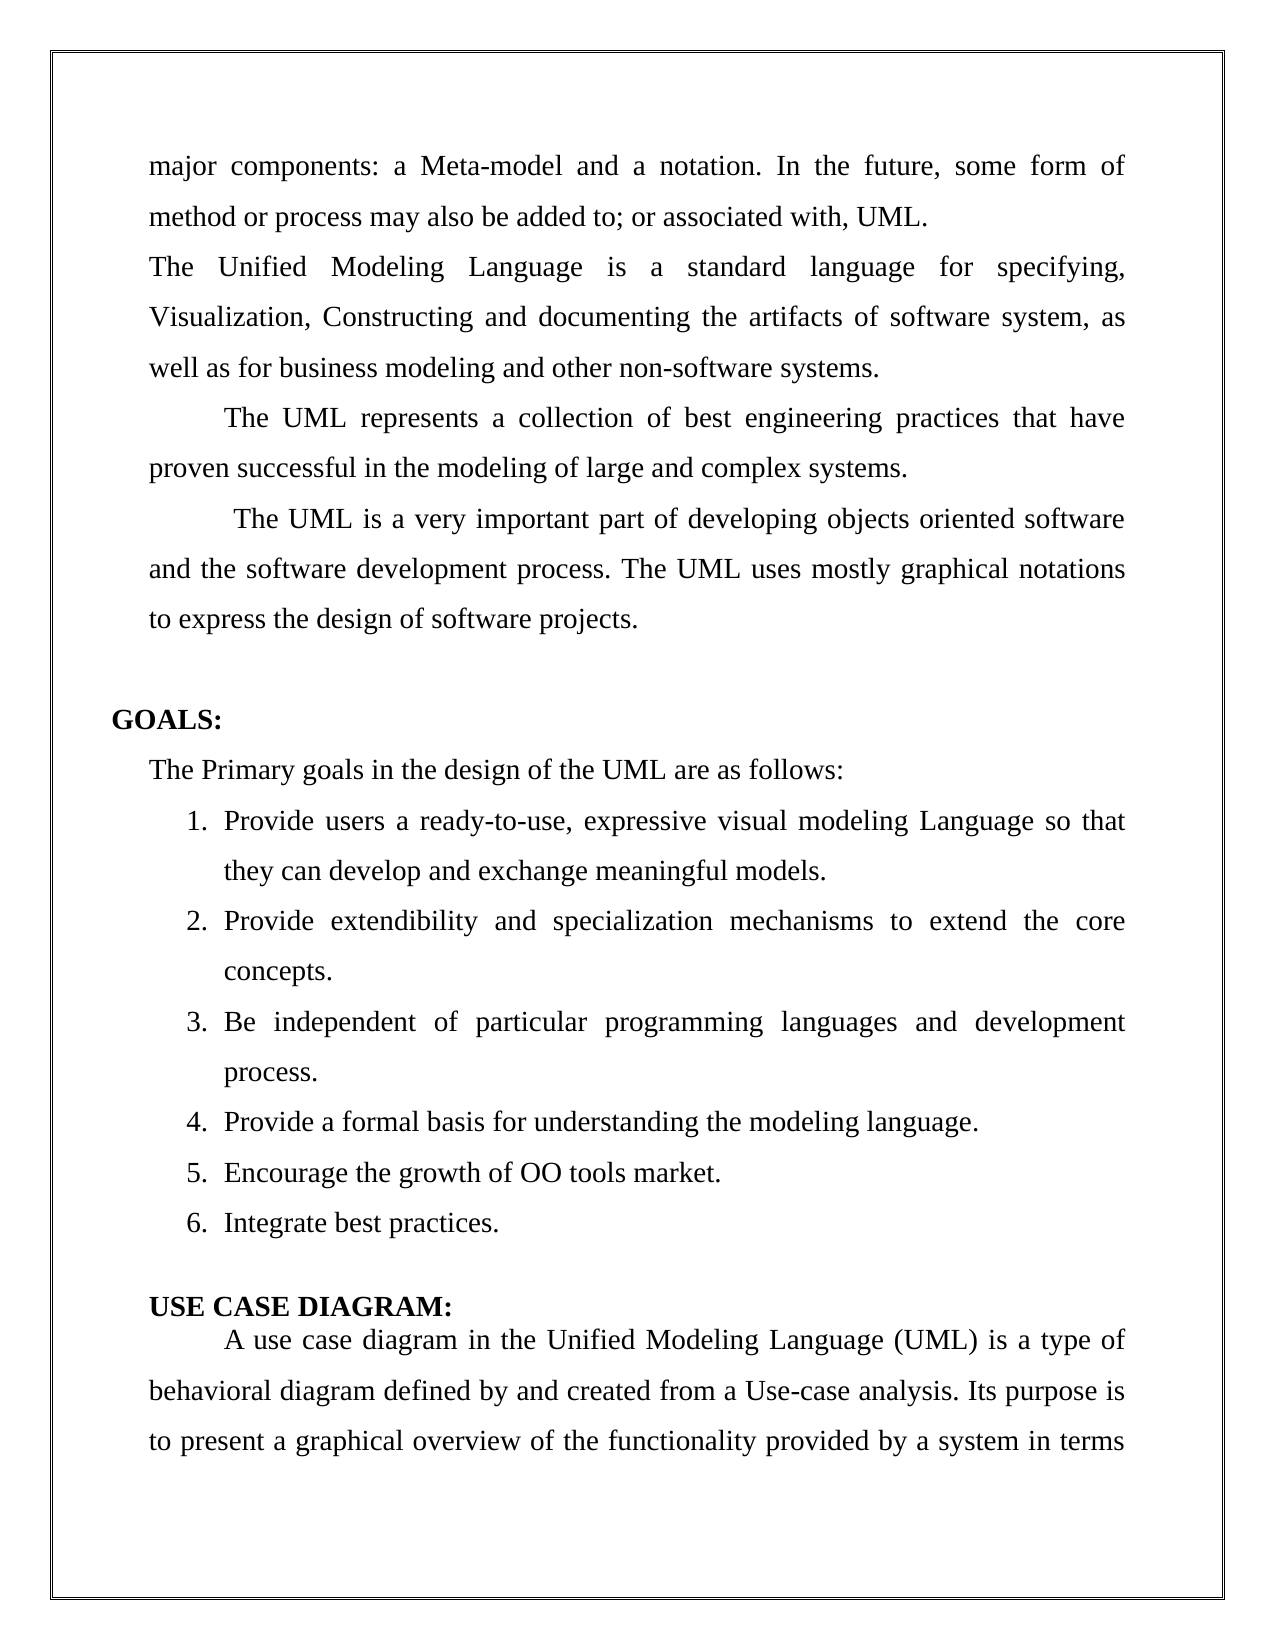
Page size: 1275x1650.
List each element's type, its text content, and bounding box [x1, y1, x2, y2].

list Provide extendibility and specialization mechanisms to extend the core concepts. [186, 903, 1126, 987]
text USE CASE DIAGRAM: [148, 1289, 1126, 1322]
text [148, 1322, 1126, 1457]
list The Primary goals in the design of the UML are as follows: [111, 752, 1126, 786]
list GOALS: [111, 702, 1126, 736]
list Provide a formal basis for understanding the modeling language. [186, 1104, 1126, 1138]
list The UML represents a collection of best engineering practices that have proven successful in the modeling of large and complex systems. [148, 400, 1126, 484]
list Provide users a ready-to-use, expressive visual modeling Language so that they can develop and exchange meaningful models. [186, 803, 1126, 886]
list Encourage the growth of OO tools market. [186, 1155, 1126, 1188]
list Be independent of particular programming languages and development process. [186, 1004, 1126, 1088]
list Integrate best practices. [186, 1205, 1126, 1239]
list The UML is a very important part of developing objects oriented software and the software development process. The UML uses mostly graphical notations to express the design of software projects. [148, 501, 1126, 635]
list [148, 148, 1126, 232]
list The Unified Modeling Language is a standard language for specifying, Visualization, Constructing and documenting the artifacts of software system, as well as for business modeling and other non-software systems. [111, 249, 1126, 383]
